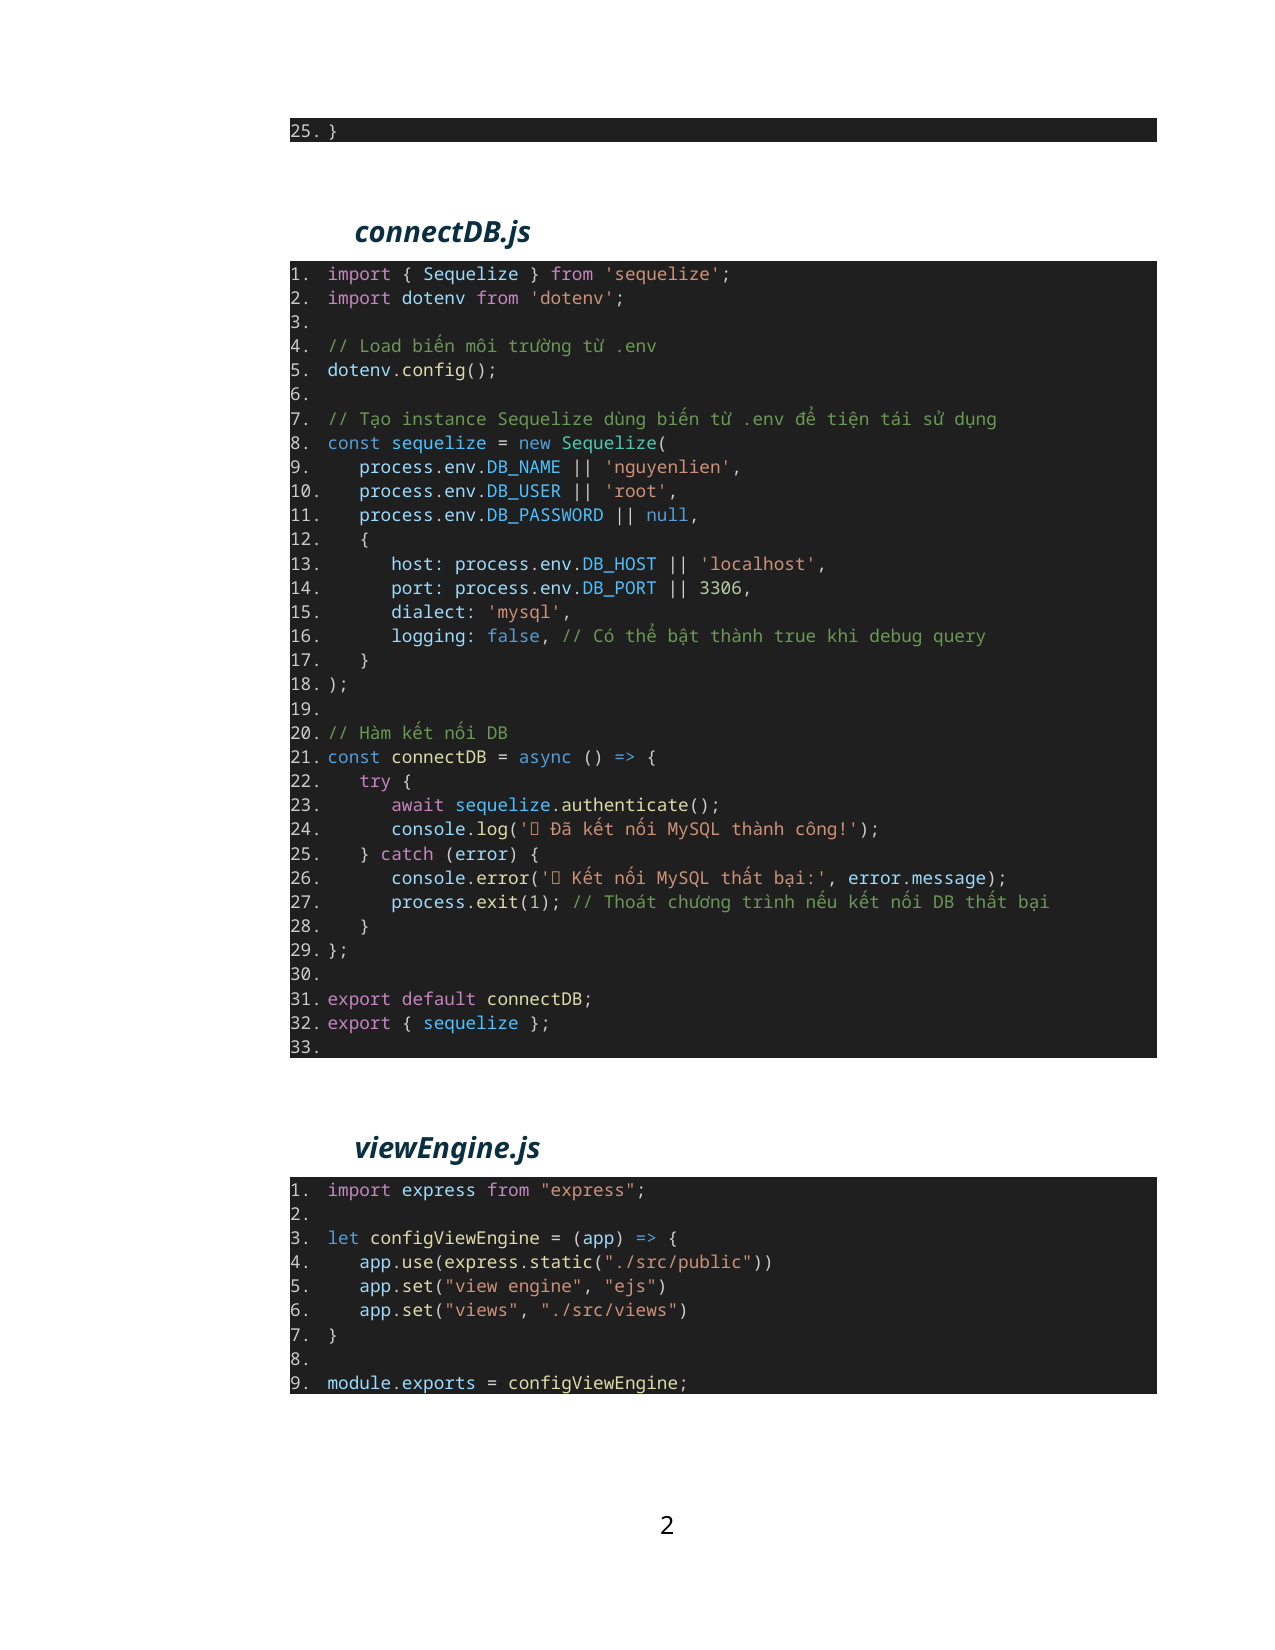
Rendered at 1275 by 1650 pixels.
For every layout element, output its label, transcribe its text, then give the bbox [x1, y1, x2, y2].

subtitle connectDB.js [354, 211, 1157, 251]
list } [290, 118, 1157, 142]
list } [290, 1322, 1157, 1346]
list // Load biến môi trường từ .env [290, 333, 1157, 358]
list dialect: 'mysql', [290, 599, 1157, 623]
list app.set("views", "./src/views") [290, 1298, 1157, 1322]
list dotenv.config(); [290, 358, 1157, 382]
subtitle viewEngine.js [354, 1127, 1157, 1167]
list const connectDB = async () => { [290, 744, 1157, 768]
list } [290, 648, 1157, 672]
list process.env.DB_NAME || 'nguyenlien', [290, 454, 1157, 478]
list process.env.DB_USER || 'root', [290, 478, 1157, 503]
list await sequelize.authenticate(); [290, 793, 1157, 817]
list import dotenv from 'dotenv'; [290, 285, 1157, 309]
list try { [290, 768, 1157, 793]
list // Tạo instance Sequelize dùng biến từ .env để tiện tái sử dụng [290, 406, 1157, 430]
list export { sequelize }; [290, 1010, 1157, 1034]
list process.exit(1); // Thoát chương trình nếu kết nối DB thất bại [290, 889, 1157, 913]
list } catch (error) { [290, 841, 1157, 865]
list host: process.env.DB_HOST || 'localhost', [290, 551, 1157, 575]
list { [290, 527, 1157, 551]
list logging: false, // Có thể bật thành true khi debug query [290, 623, 1157, 648]
list console.error('❌ Kết nối MySQL thất bại:', error.message); [290, 865, 1157, 889]
list process.env.DB_PASSWORD || null, [290, 503, 1157, 527]
list const sequelize = new Sequelize( [290, 430, 1157, 454]
list let configViewEngine = (app) => { [290, 1225, 1157, 1249]
list // Hàm kết nối DB [290, 720, 1157, 744]
list } [290, 913, 1157, 938]
list export default connectDB; [290, 986, 1157, 1010]
list app.use(express.static("./src/public")) [290, 1249, 1157, 1274]
list }; [290, 938, 1157, 962]
list ); [290, 672, 1157, 696]
list module.exports = configViewEngine; [290, 1370, 1157, 1394]
list import { Sequelize } from 'sequelize'; [290, 261, 1157, 285]
list import express from "express"; [290, 1177, 1157, 1201]
list port: process.env.DB_PORT || 3306, [290, 575, 1157, 599]
list app.set("view engine", "ejs") [290, 1274, 1157, 1298]
list console.log('✅ Đã kết nối MySQL thành công!'); [290, 817, 1157, 841]
